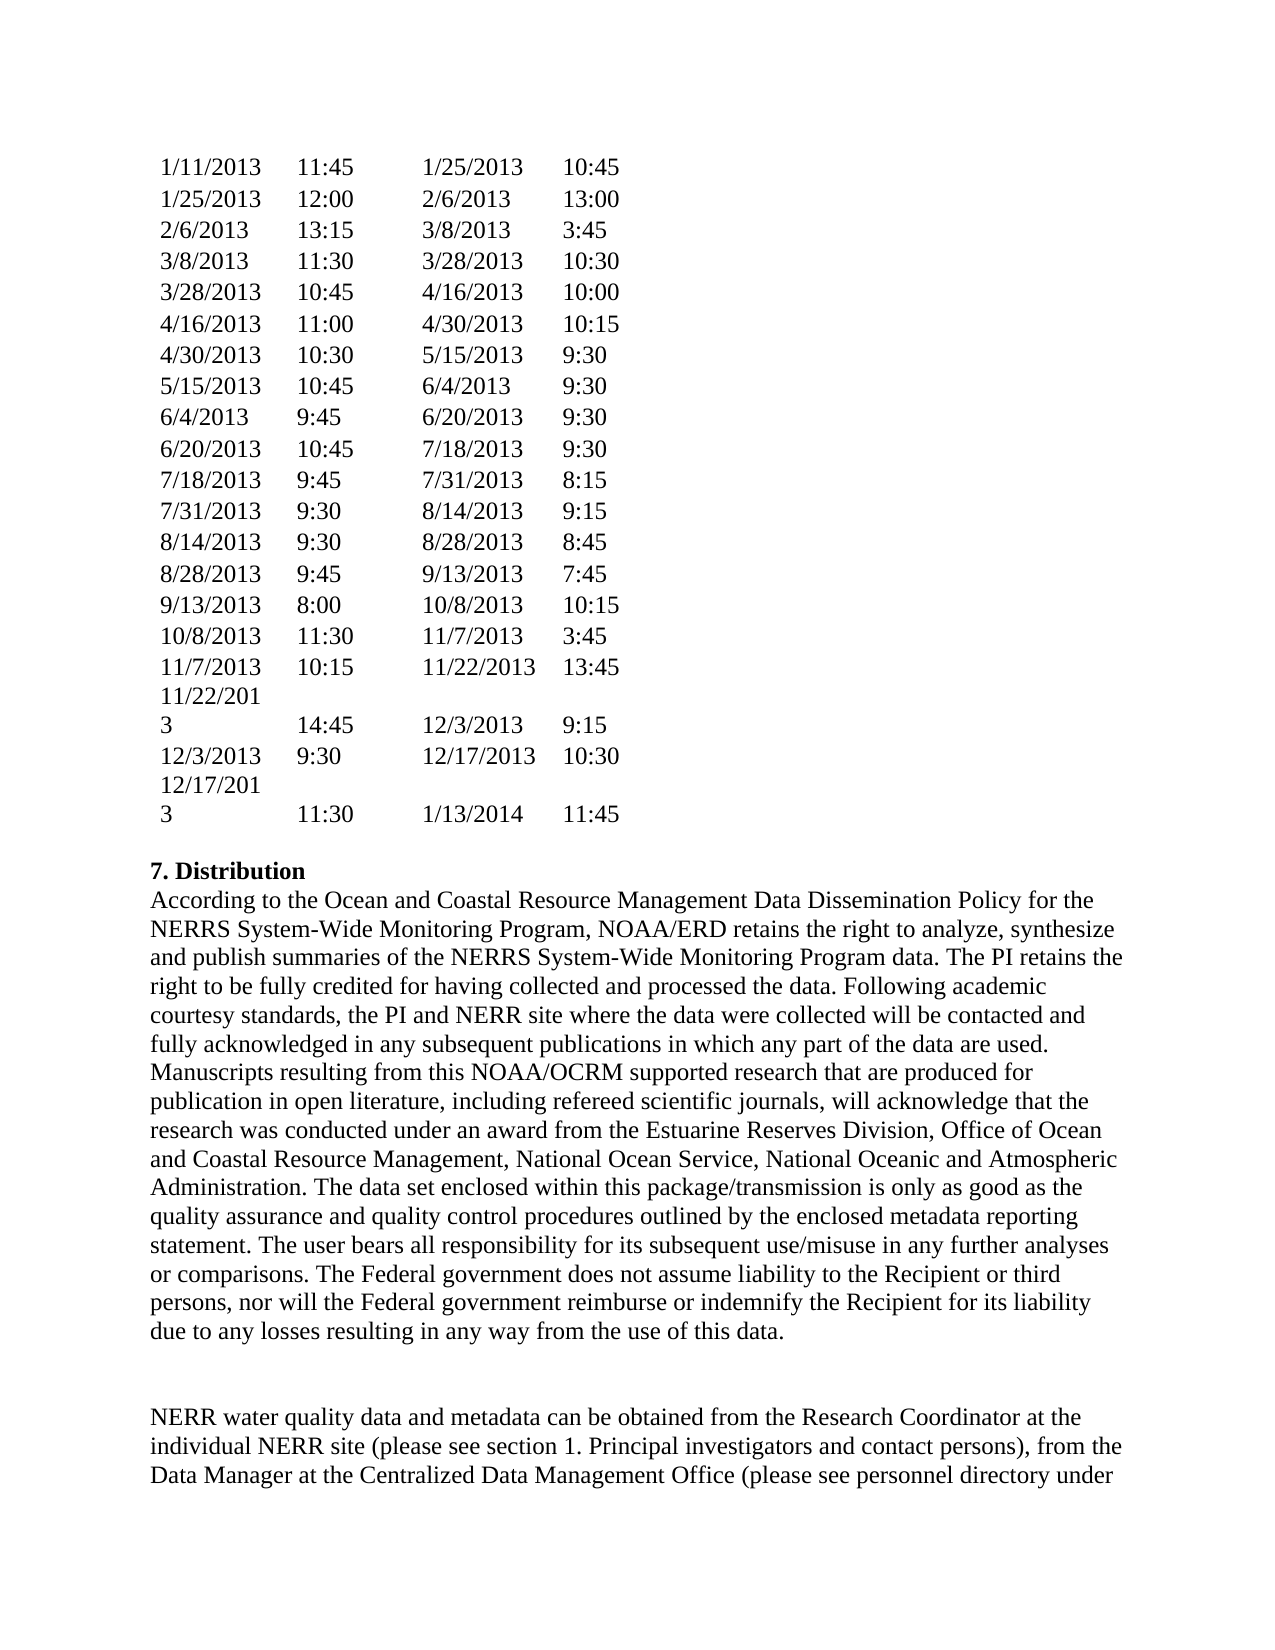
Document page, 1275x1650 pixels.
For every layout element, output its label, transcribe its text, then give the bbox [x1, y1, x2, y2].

table_cell 9:15 [547, 681, 656, 739]
table_cell 11/7/2013 [149, 650, 277, 681]
table_cell 11:30 [277, 770, 384, 827]
table_cell 1/13/2014 [384, 770, 547, 827]
table_cell 9:30 [547, 400, 656, 431]
table_cell 12/3/2013 [384, 681, 547, 739]
table_cell 11:00 [277, 306, 384, 337]
table_cell 9:30 [547, 431, 656, 462]
table_cell 8:15 [547, 463, 656, 494]
table_cell 12:00 [277, 181, 384, 212]
table_cell 9/13/2013 [384, 556, 547, 587]
table_cell 10:30 [547, 739, 656, 770]
table_cell 10:30 [277, 338, 384, 369]
table_cell 8:45 [547, 525, 656, 556]
table_cell 10:15 [547, 588, 656, 619]
table_cell 13:45 [547, 650, 656, 681]
table_cell 5/15/2013 [384, 338, 547, 369]
table_cell 4/30/2013 [384, 306, 547, 337]
table_cell 9:30 [277, 525, 384, 556]
table_cell 11/7/2013 [384, 619, 547, 650]
table_cell 3/8/2013 [149, 244, 277, 275]
table_cell 7/31/2013 [384, 463, 547, 494]
table_cell 7/31/2013 [149, 494, 277, 525]
table_cell 11/22/2013 [149, 681, 277, 739]
table_cell 8/28/2013 [149, 556, 277, 587]
table_cell 1/25/2013 [149, 181, 277, 212]
table_cell 8/14/2013 [149, 525, 277, 556]
table_cell 9:45 [277, 400, 384, 431]
table_cell 10:15 [547, 306, 656, 337]
table_cell 9:15 [547, 494, 656, 525]
table_cell 10/8/2013 [384, 588, 547, 619]
table_cell 4/30/2013 [149, 338, 277, 369]
table_cell 14:45 [277, 681, 384, 739]
table_cell 8/28/2013 [384, 525, 547, 556]
table_header 10:45 [547, 150, 656, 181]
table_cell 9:30 [547, 338, 656, 369]
table_cell 6/20/2013 [149, 431, 277, 462]
table_cell 10:45 [277, 369, 384, 400]
table_cell 8/14/2013 [384, 494, 547, 525]
table_cell 11:30 [277, 244, 384, 275]
table_cell 10:45 [277, 275, 384, 306]
table_cell 11/22/2013 [384, 650, 547, 681]
table_cell 10:30 [547, 244, 656, 275]
table_cell 8:00 [277, 588, 384, 619]
table_cell 12/3/2013 [149, 739, 277, 770]
table_cell 9:30 [277, 494, 384, 525]
table_cell 9/13/2013 [149, 588, 277, 619]
table_cell 11:45 [547, 770, 656, 827]
table_cell 4/16/2013 [149, 306, 277, 337]
table_cell 10/8/2013 [149, 619, 277, 650]
table_cell 13:00 [547, 181, 656, 212]
table_cell 9:30 [277, 739, 384, 770]
table_cell 10:45 [277, 431, 384, 462]
table_cell 13:15 [277, 213, 384, 244]
table_cell 6/4/2013 [149, 400, 277, 431]
table_cell 2/6/2013 [149, 213, 277, 244]
table_cell 9:45 [277, 556, 384, 587]
table_cell 7:45 [547, 556, 656, 587]
table_cell 10:00 [547, 275, 656, 306]
table_cell 3/28/2013 [149, 275, 277, 306]
table_cell 6/20/2013 [384, 400, 547, 431]
table_cell 7/18/2013 [384, 431, 547, 462]
table_header 11:45 [277, 150, 384, 181]
table_cell 2/6/2013 [384, 181, 547, 212]
table_header 1/11/2013 [149, 150, 277, 181]
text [150, 1402, 1125, 1489]
text 7. Distribution [150, 856, 1125, 885]
table_cell 3:45 [547, 619, 656, 650]
table_cell 7/18/2013 [149, 463, 277, 494]
table_cell 12/17/2013 [384, 739, 547, 770]
table_cell 3/28/2013 [384, 244, 547, 275]
table_cell 3:45 [547, 213, 656, 244]
table_cell 4/16/2013 [384, 275, 547, 306]
table_cell 3/8/2013 [384, 213, 547, 244]
table_cell 9:45 [277, 463, 384, 494]
table_header 1/25/2013 [384, 150, 547, 181]
table_cell 12/17/2013 [149, 770, 277, 827]
text According to the Ocean and Coastal Resource Management Data Dissemination Policy for the NERRS System-Wide Monitoring Program, NOAA/ERD retains the right to analyze, synthesize and publish summaries of the NERRS System-Wide Monitoring Program data. The PI retains the right to be fully credited for having collected and processed the data. Following academic courtesy standards, the PI and NERR site where the data were collected will be contacted and fully acknowledged in any subsequent publications in which any part of the data are used. Manuscripts resulting from this NOAA/OCRM supported research that are produced for publication in open literature, including refereed scientific journals, will acknowledge that the research was conducted under an award from the Estuarine Reserves Division, Office of Ocean and Coastal Resource Management, National Ocean Service, National Oceanic and Atmospheric Administration. The data set enclosed within this package/transmission is only as good as the quality assurance and quality control procedures outlined by the enclosed metadata reporting statement. The user bears all responsibility for its subsequent use/misuse in any further analyses or comparisons. The Federal government does not assume liability to the Recipient or third persons, nor will the Federal government reimburse or indemnify the Recipient for its liability due to any losses resulting in any way from the use of this data. [150, 885, 1125, 1345]
table_cell 9:30 [547, 369, 656, 400]
table_cell 6/4/2013 [384, 369, 547, 400]
table_cell 11:30 [277, 619, 384, 650]
table_cell 10:15 [277, 650, 384, 681]
table_cell 5/15/2013 [149, 369, 277, 400]
